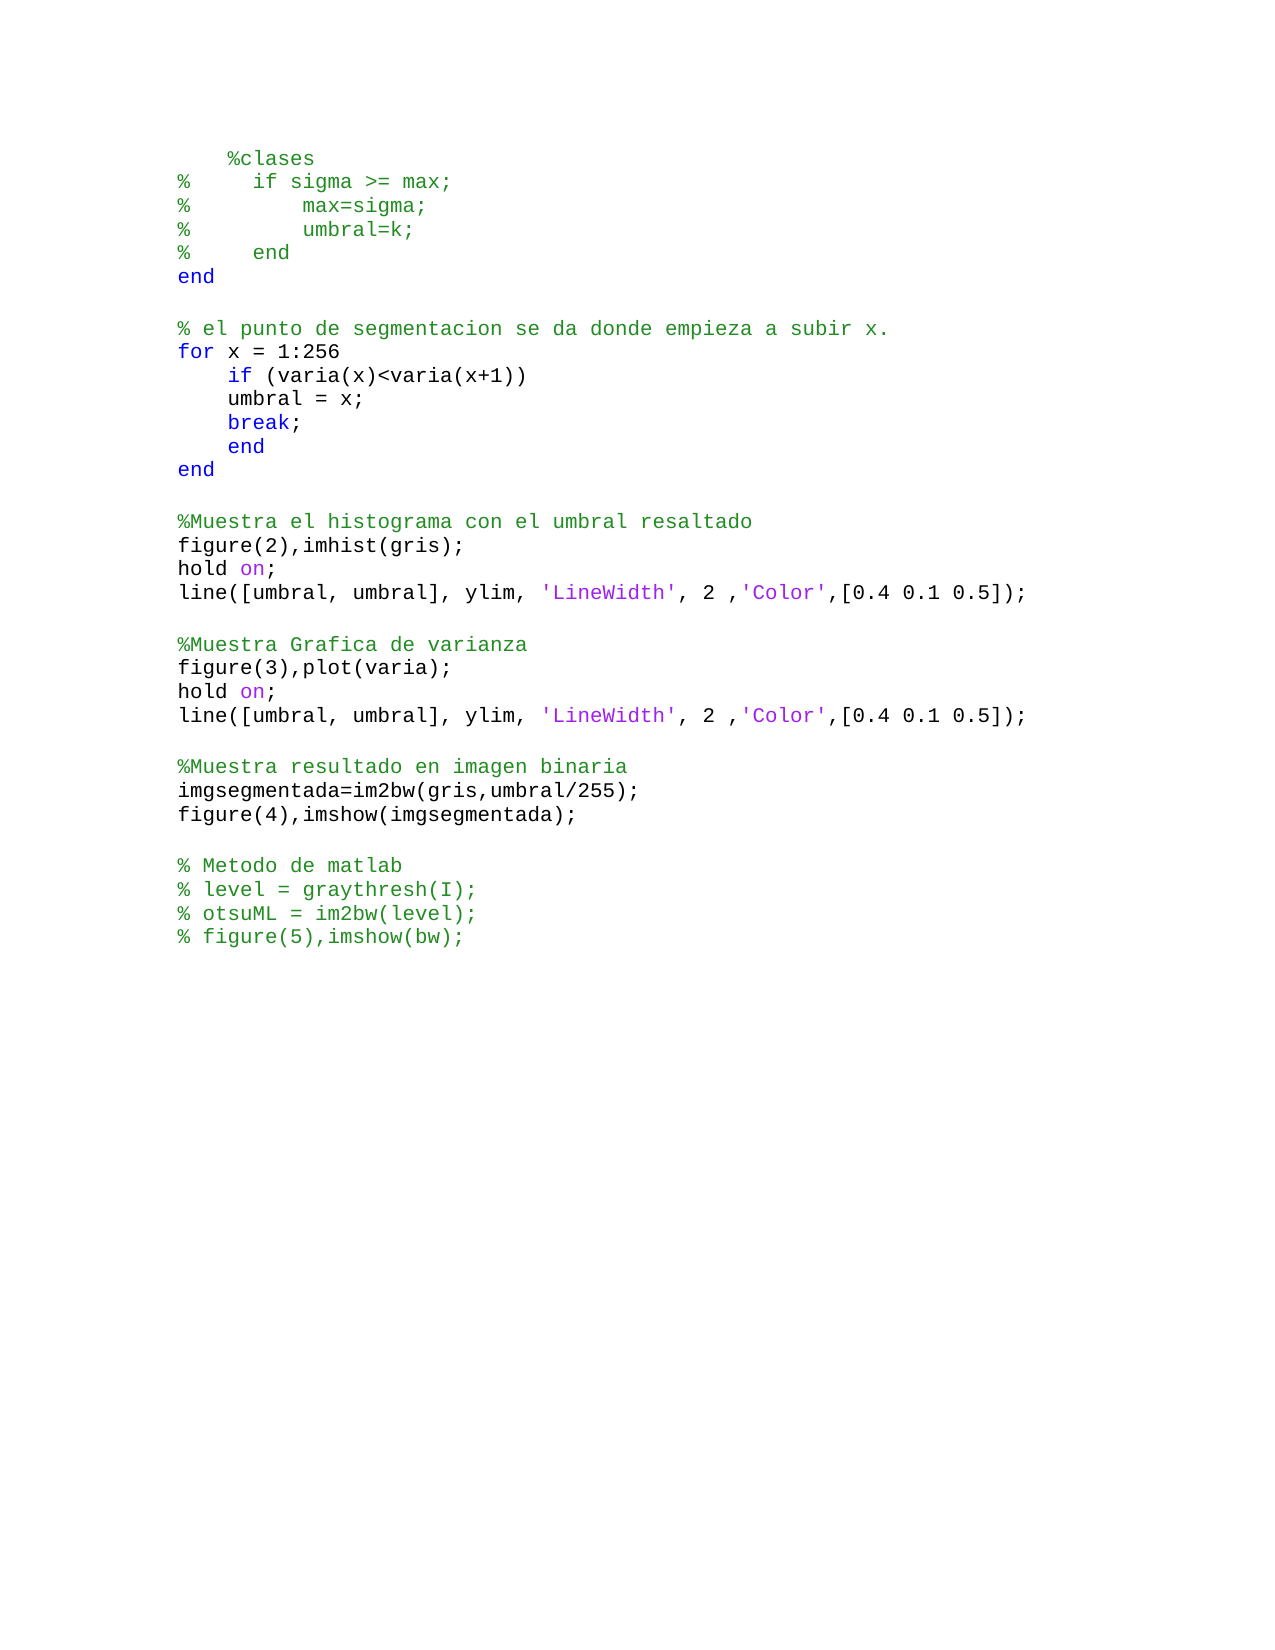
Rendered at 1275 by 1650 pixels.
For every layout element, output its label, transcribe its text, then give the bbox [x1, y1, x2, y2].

text %clases [177, 148, 1098, 171]
text %Muestra Grafica de varianza [177, 634, 1098, 657]
text hold on; [177, 681, 1098, 704]
text % level = graythresh(I); [177, 879, 1098, 902]
text %Muestra resultado en imagen binaria [177, 756, 1098, 780]
text % umbral=k; [177, 218, 1098, 242]
text % Metodo de matlab [177, 855, 1098, 879]
text %Muestra el histograma con el umbral resaltado [177, 511, 1098, 535]
text % max=sigma; [177, 195, 1098, 218]
text imgsegmentada=im2bw(gris,umbral/255); [177, 780, 1098, 803]
text figure(4),imshow(imgsegmentada); [177, 803, 1098, 827]
text for x = 1:256 [177, 341, 1098, 365]
text umbral = x; [177, 388, 1098, 412]
text figure(2),imhist(gris); [177, 535, 1098, 558]
text % end [177, 242, 1098, 266]
text % figure(5),imshow(bw); [177, 926, 1098, 950]
text end [177, 436, 1098, 459]
text % otsuML = im2bw(level); [177, 902, 1098, 926]
text line([umbral, umbral], ylim, 'LineWidth', 2 ,'Color',[0.4 0.1 0.5]); [177, 582, 1098, 606]
text figure(3),plot(varia); [177, 657, 1098, 681]
text % el punto de segmentacion se da donde empieza a subir x. [177, 317, 1098, 341]
text end [177, 459, 1098, 483]
text break; [177, 412, 1098, 436]
text if (varia(x)<varia(x+1)) [177, 365, 1098, 388]
text line([umbral, umbral], ylim, 'LineWidth', 2 ,'Color',[0.4 0.1 0.5]); [177, 704, 1098, 728]
text end [177, 266, 1098, 289]
text hold on; [177, 558, 1098, 582]
text % if sigma >= max; [177, 171, 1098, 195]
